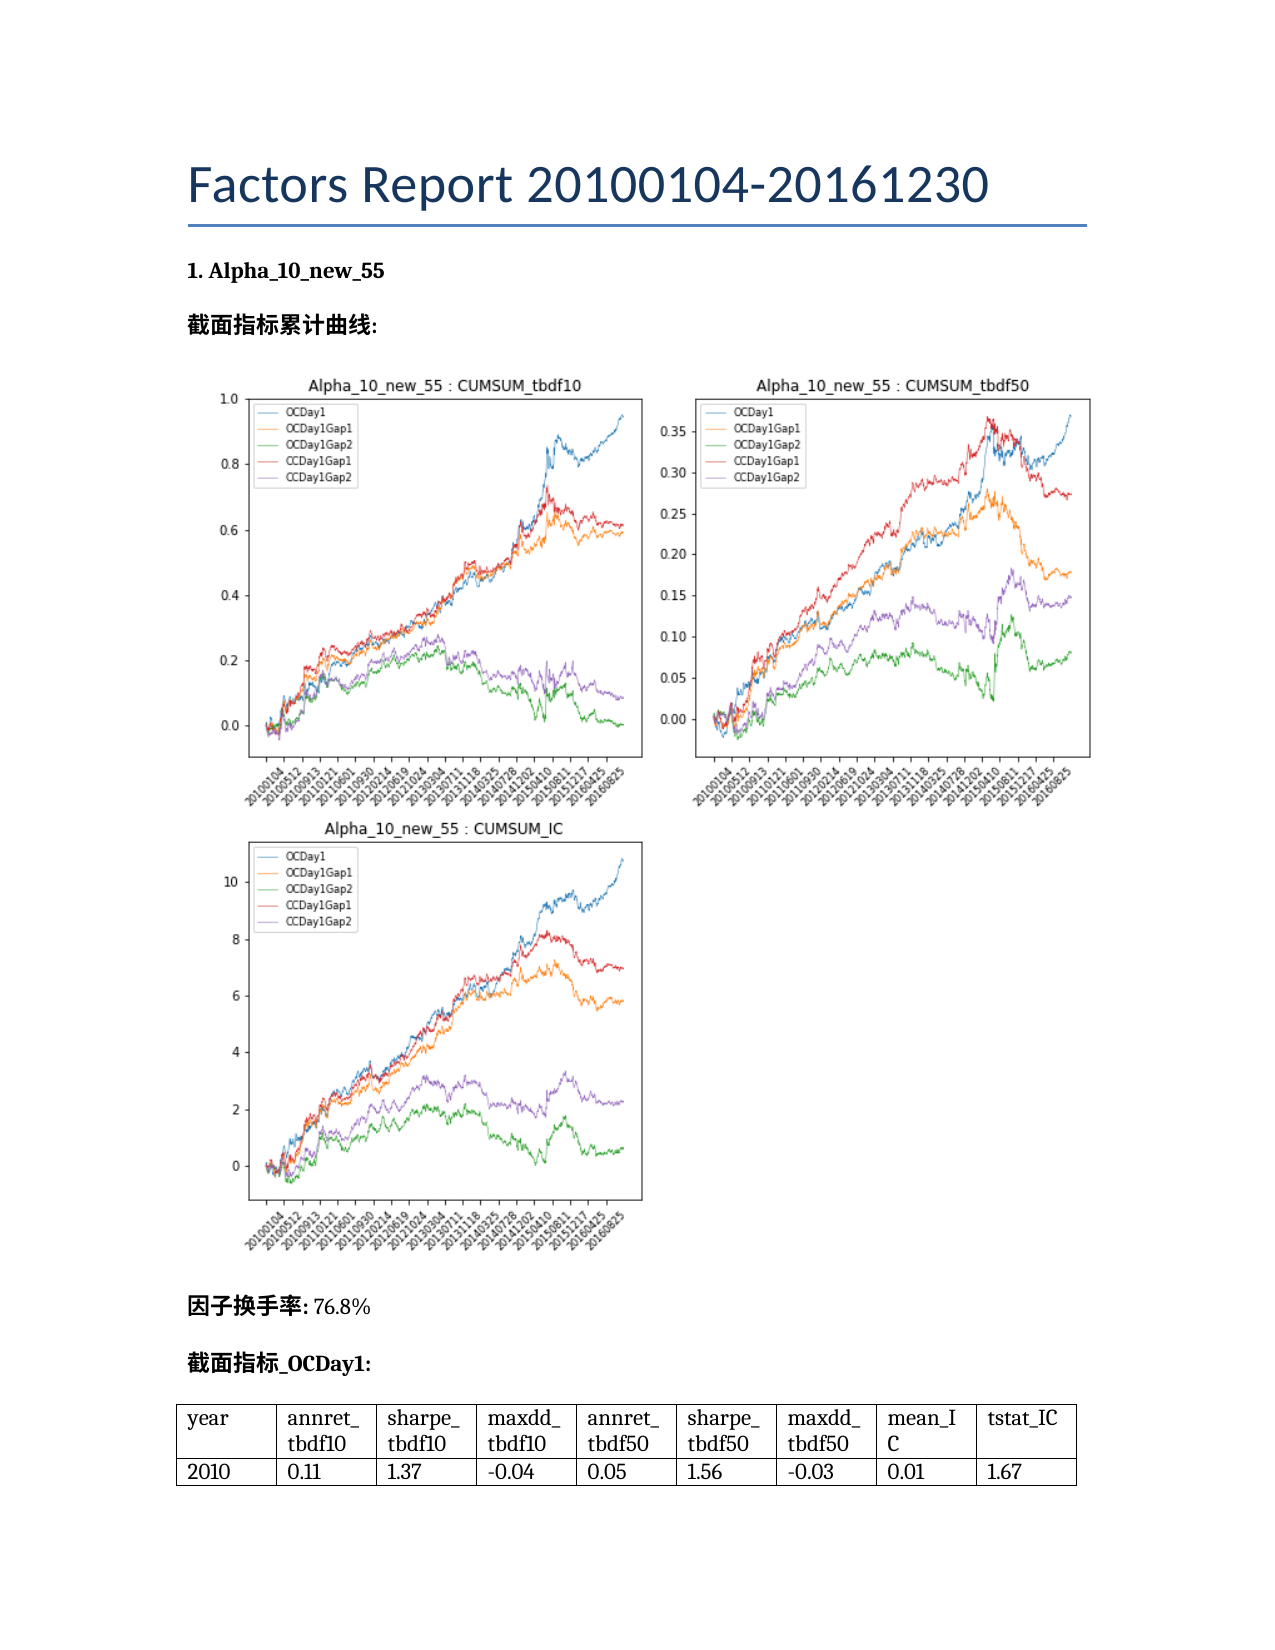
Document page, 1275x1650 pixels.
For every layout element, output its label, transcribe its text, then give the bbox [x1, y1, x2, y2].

text 截面指标_OCDay1: [187, 1347, 1087, 1378]
title Factors Report 20100104-20161230 [187, 150, 1087, 227]
table_cell 0.01 [877, 1459, 976, 1485]
table_header year [177, 1405, 276, 1458]
table_cell 2010 [177, 1459, 276, 1485]
table_header annret_tbdf50 [577, 1405, 676, 1458]
table_cell -0.03 [777, 1459, 876, 1485]
table_cell 1.56 [677, 1459, 776, 1485]
table_header tstat_IC [977, 1405, 1076, 1458]
table_cell 1.37 [377, 1459, 476, 1485]
table_cell 0.05 [577, 1459, 676, 1485]
table_header mean_IC [877, 1405, 976, 1458]
table_header maxdd_tbdf50 [777, 1405, 876, 1458]
table_header annret_tbdf10 [277, 1405, 376, 1458]
table_cell 1.67 [977, 1459, 1076, 1485]
text 因子换手率: 76.8% [187, 1290, 1087, 1322]
table_cell 0.11 [277, 1459, 376, 1485]
table_cell -0.04 [477, 1459, 576, 1485]
table_header sharpe_tbdf50 [677, 1405, 776, 1458]
table_header sharpe_tbdf10 [377, 1405, 476, 1458]
table_header maxdd_tbdf10 [477, 1405, 576, 1458]
text 1. Alpha_10_new_55 [187, 258, 1087, 284]
picture [206, 365, 1107, 1266]
text 截面指标累计曲线: [187, 309, 1087, 340]
